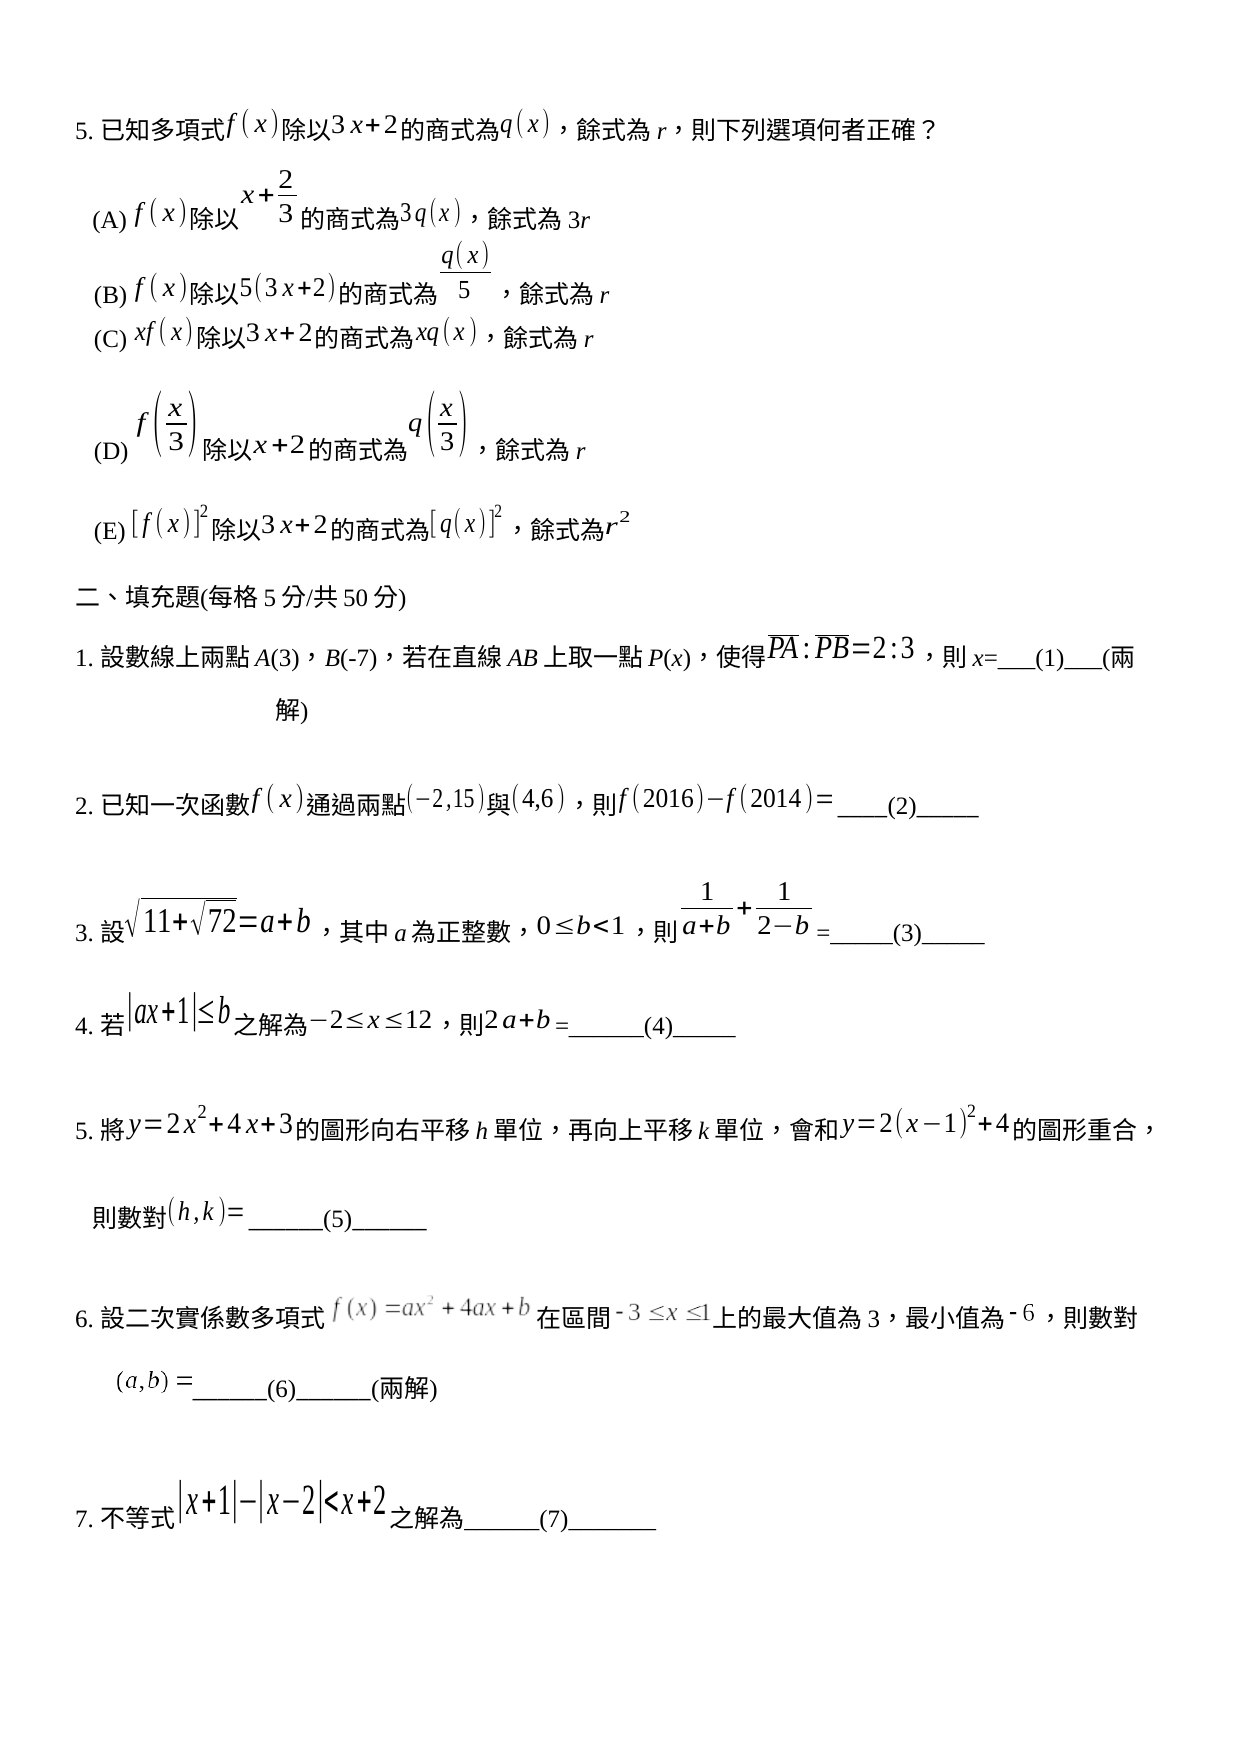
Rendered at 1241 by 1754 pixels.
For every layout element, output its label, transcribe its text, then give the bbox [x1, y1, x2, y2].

text 5. 已知多項式除以的商式為，餘式為r，則下列選項何者正確？ [75, 89, 1165, 164]
text 2. 已知一次函數通過兩點與，則____(2)_____ [75, 764, 1165, 839]
text (A) 除以的商式為，餘式為3r [75, 164, 1165, 239]
text 1. 設數線上兩點A(3)，B(-7)，若在直線AB上取一點P(x)，使得，則x=___(1)___(兩解) [75, 614, 1165, 727]
text 6. 設二次實係數多項式在區間上的最大值為3，最小值為，則數對 [75, 1289, 1165, 1364]
text (B) 除以的商式為，餘式為r [75, 239, 1165, 314]
text 3. 設，其中a為正整數，，則=_____(3)_____ [75, 877, 1165, 952]
text 5. 將的圖形向右平移h單位，再向上平移k單位，會和的圖形重合， [75, 1102, 1165, 1177]
text 7. 不等式之解為______(7)_______ [75, 1477, 1165, 1552]
text (C) 除以的商式為，餘式為r [75, 314, 1165, 389]
text 4. 若之解為，則=______(4)_____ [75, 989, 1165, 1064]
text (E) 除以的商式為，餘式為 [75, 502, 1165, 577]
text 則數對______(5)______ [75, 1177, 1165, 1252]
text 二、填充題(每格5分/共50分) [75, 577, 1165, 614]
text ______(6)______(兩解) [75, 1364, 1165, 1439]
text (D) 除以的商式為，餘式為r [75, 389, 1165, 502]
